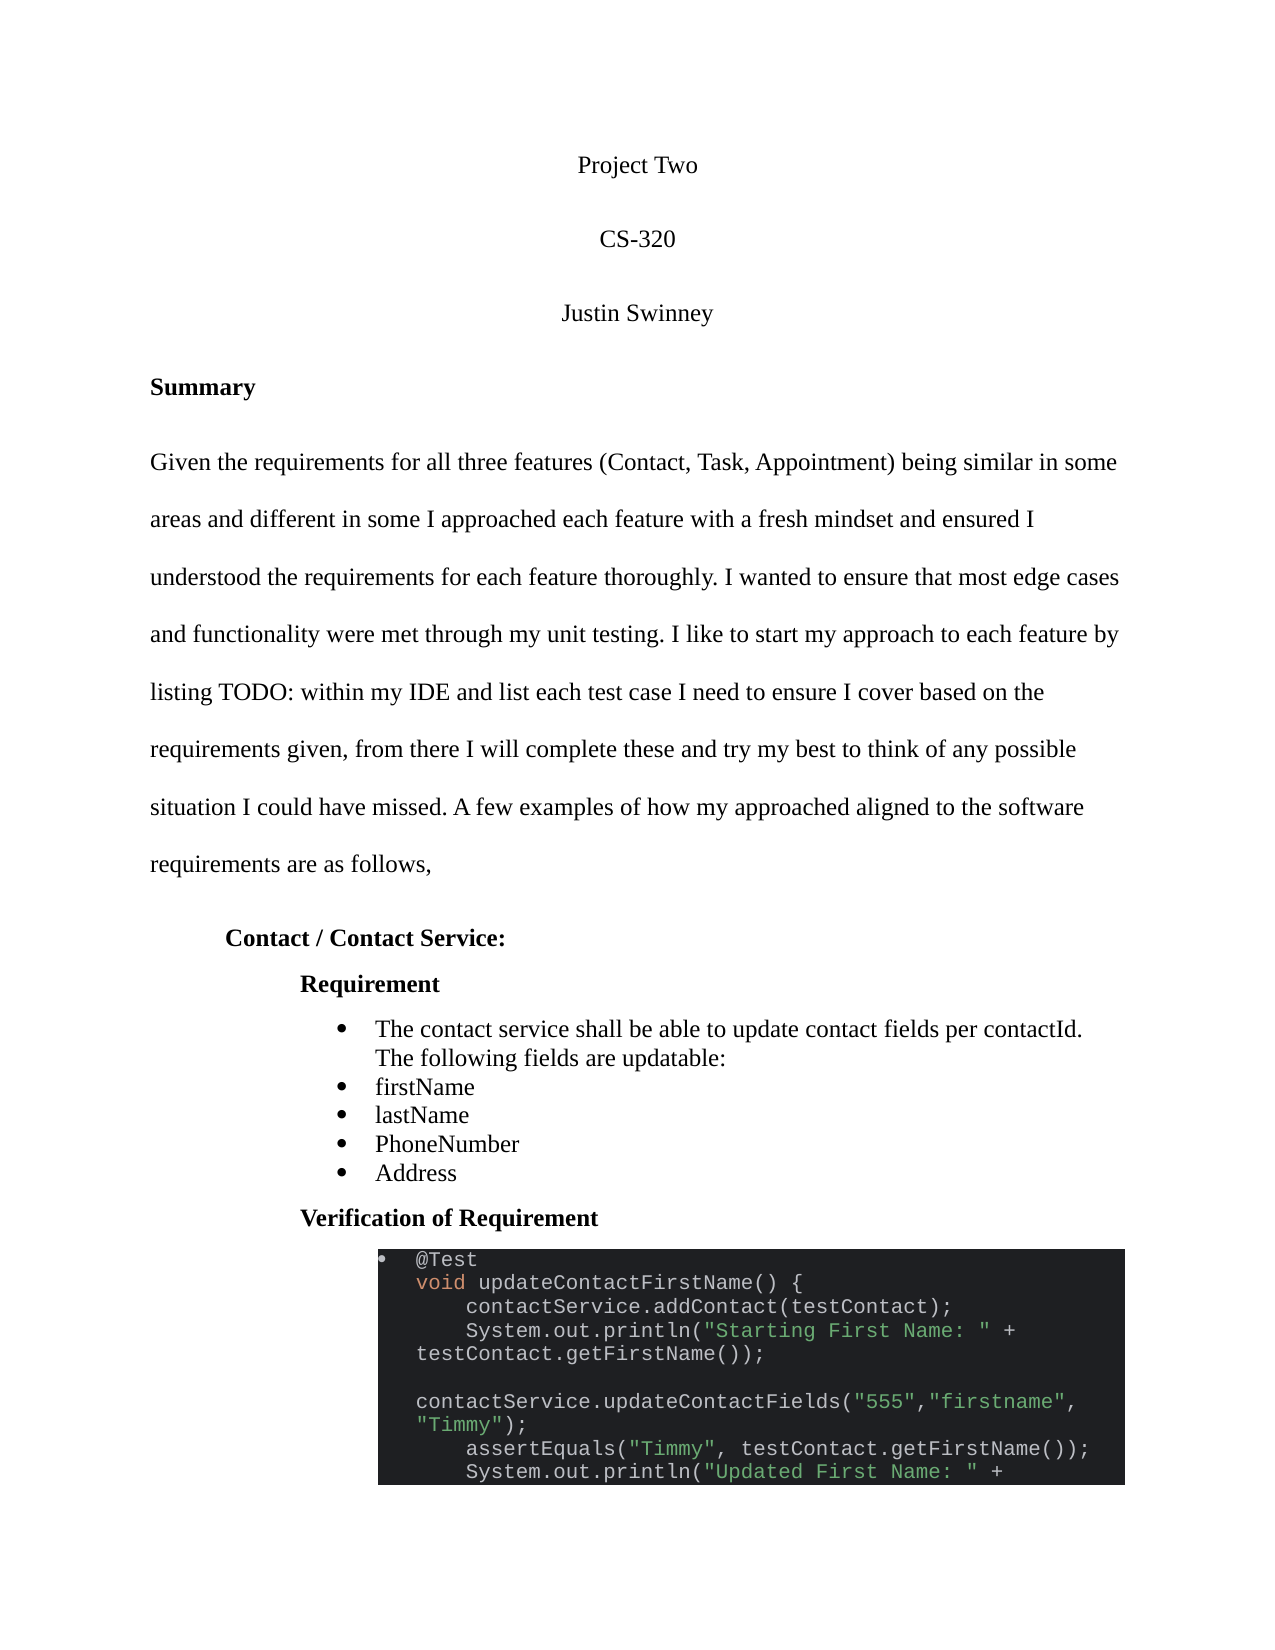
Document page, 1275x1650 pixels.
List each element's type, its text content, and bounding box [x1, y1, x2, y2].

text Contact / Contact Service: [150, 923, 1125, 952]
text Verification of Requirement [150, 1203, 1125, 1232]
text Requirement [150, 969, 1125, 997]
list firstName [337, 1072, 1125, 1100]
list The contact service shall be able to update contact fields per contactId. The following fields are updatable: [337, 1014, 1125, 1072]
text Project Two [150, 150, 1125, 179]
list PhoneNumber [337, 1129, 1125, 1158]
list Address [337, 1158, 1125, 1187]
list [378, 1249, 1125, 1485]
text Justin Swinney [150, 298, 1125, 327]
text Summary [150, 372, 1125, 401]
text Given the requirements for all three features (Contact, Task, Appointment) being similar in some areas and different in some I approached each feature with a fresh mindset and ensured I understood the requirements for each feature thoroughly. I wanted to ensure that most edge cases and functionality were met through my unit testing. I like to start my approach to each feature by listing TODO: within my IDE and list each test case I need to ensure I cover based on the requirements given, from there I will complete these and try my best to think of any possible situation I could have missed. A few examples of how my approached aligned to the software requirements are as follows, [150, 447, 1125, 878]
text CS-320 [150, 224, 1125, 253]
list lastName [337, 1100, 1125, 1129]
